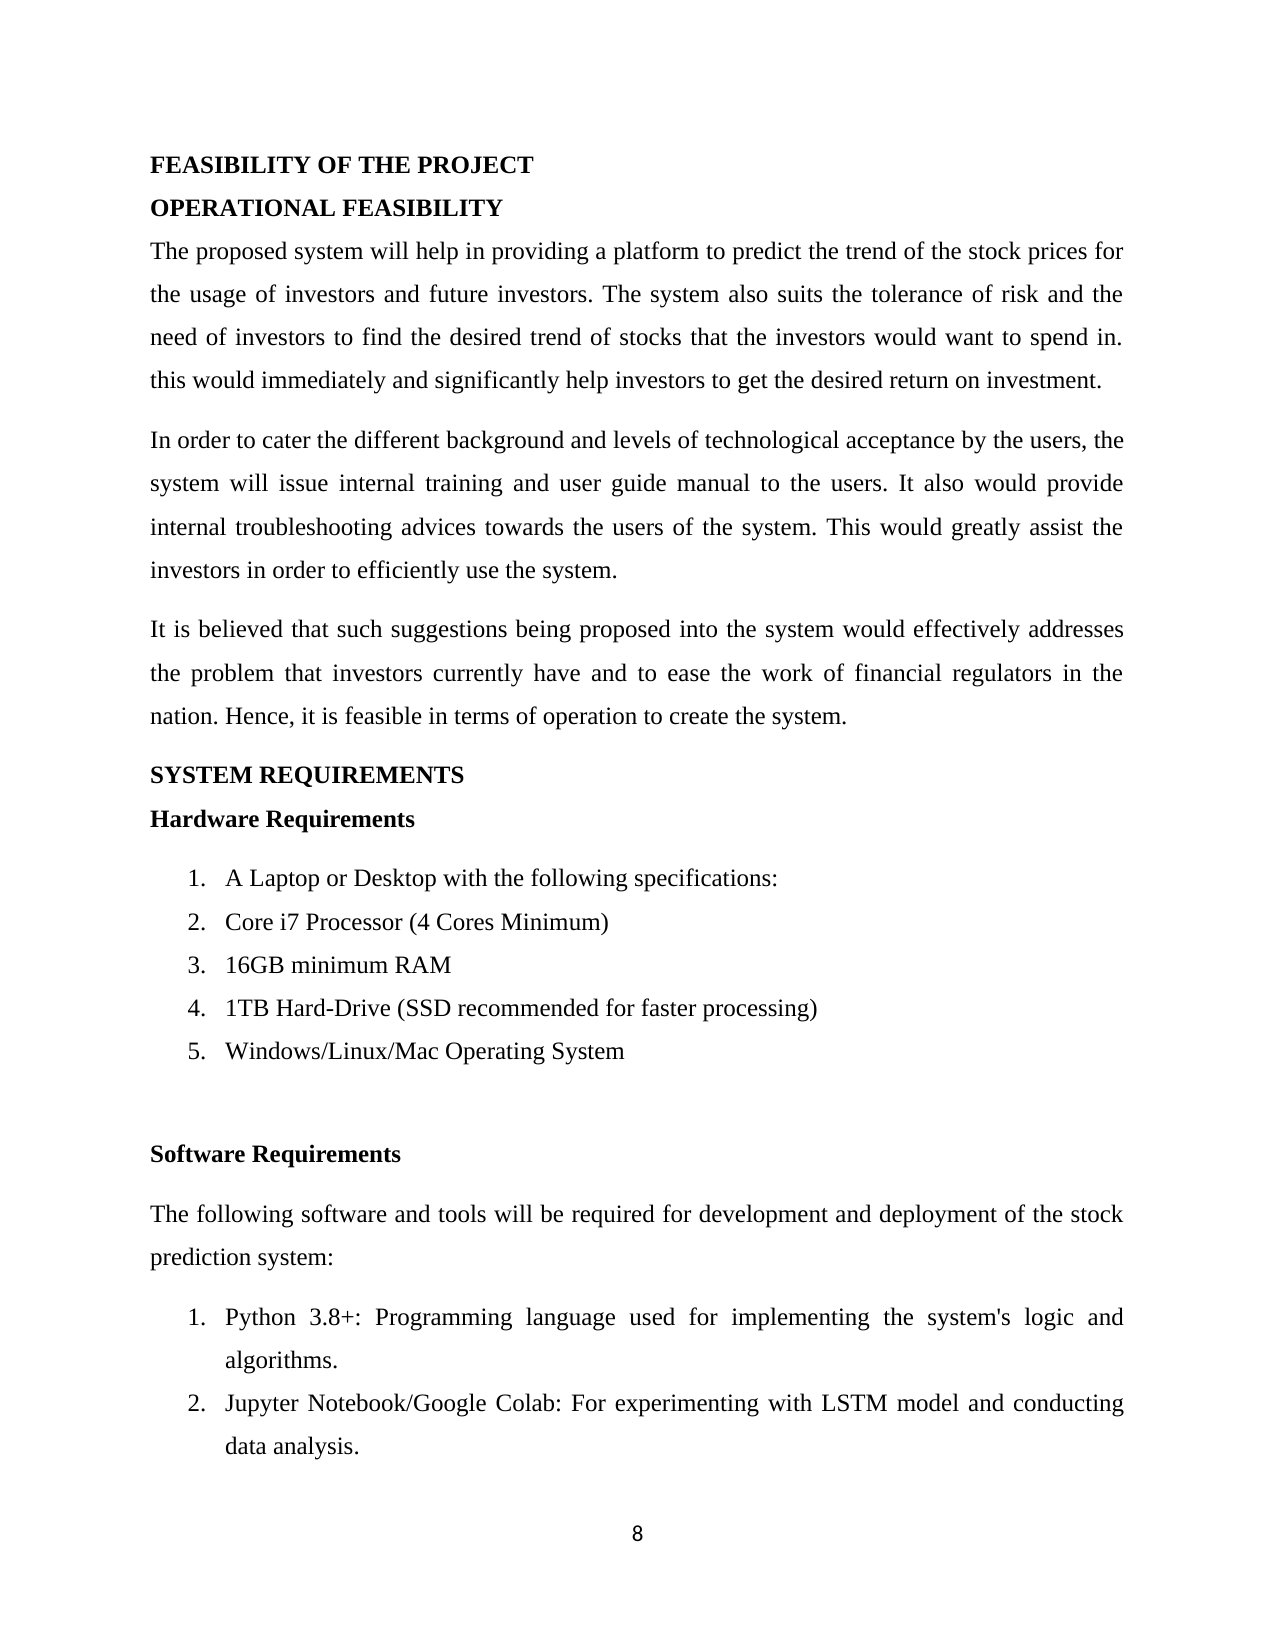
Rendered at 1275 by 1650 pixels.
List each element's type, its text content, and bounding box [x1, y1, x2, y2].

subtitle OPERATIONAL FEASIBILITY [150, 193, 1125, 222]
list A Laptop or Desktop with the following specifications: [187, 863, 1125, 892]
text The proposed system will help in providing a platform to predict the trend of the stock prices for the usage of investors and future investors. The system also suits the tolerance of risk and the need of investors to find the desired trend of stocks that the investors would want to spend in. this would immediately and significantly help investors to get the desired return on investment. [150, 236, 1125, 394]
list Python 3.8+: Programming language used for implementing the system's logic and algorithms. [187, 1302, 1125, 1373]
list Core i7 Processor (4 Cores Minimum) [187, 907, 1125, 935]
subtitle SYSTEM REQUIREMENTS [150, 761, 1125, 789]
list Jupyter Notebook/Google Colab: For experimenting with LSTM model and conducting data analysis. [187, 1388, 1125, 1460]
text Hardware Requirements [150, 804, 1125, 832]
list 16GB minimum RAM [187, 950, 1125, 978]
list Windows/Linux/Mac Operating System [187, 1036, 1125, 1065]
text It is believed that such suggestions being proposed into the system would effectively addresses the problem that investors currently have and to ease the work of financial regulators in the nation. Hence, it is feasible in terms of operation to create the system. [150, 614, 1125, 729]
list 1TB Hard-Drive (SSD recommended for faster processing) [187, 993, 1125, 1022]
subtitle FEASIBILITY OF THE PROJECT [150, 150, 1125, 179]
text The following software and tools will be required for development and deployment of the stock prediction system: [150, 1199, 1125, 1271]
text In order to cater the different background and levels of technological acceptance by the users, the system will issue internal training and user guide manual to the users. It also would provide internal troubleshooting advices towards the users of the system. This would greatly assist the investors in order to efficiently use the system. [150, 425, 1125, 583]
text Software Requirements [150, 1139, 1125, 1168]
